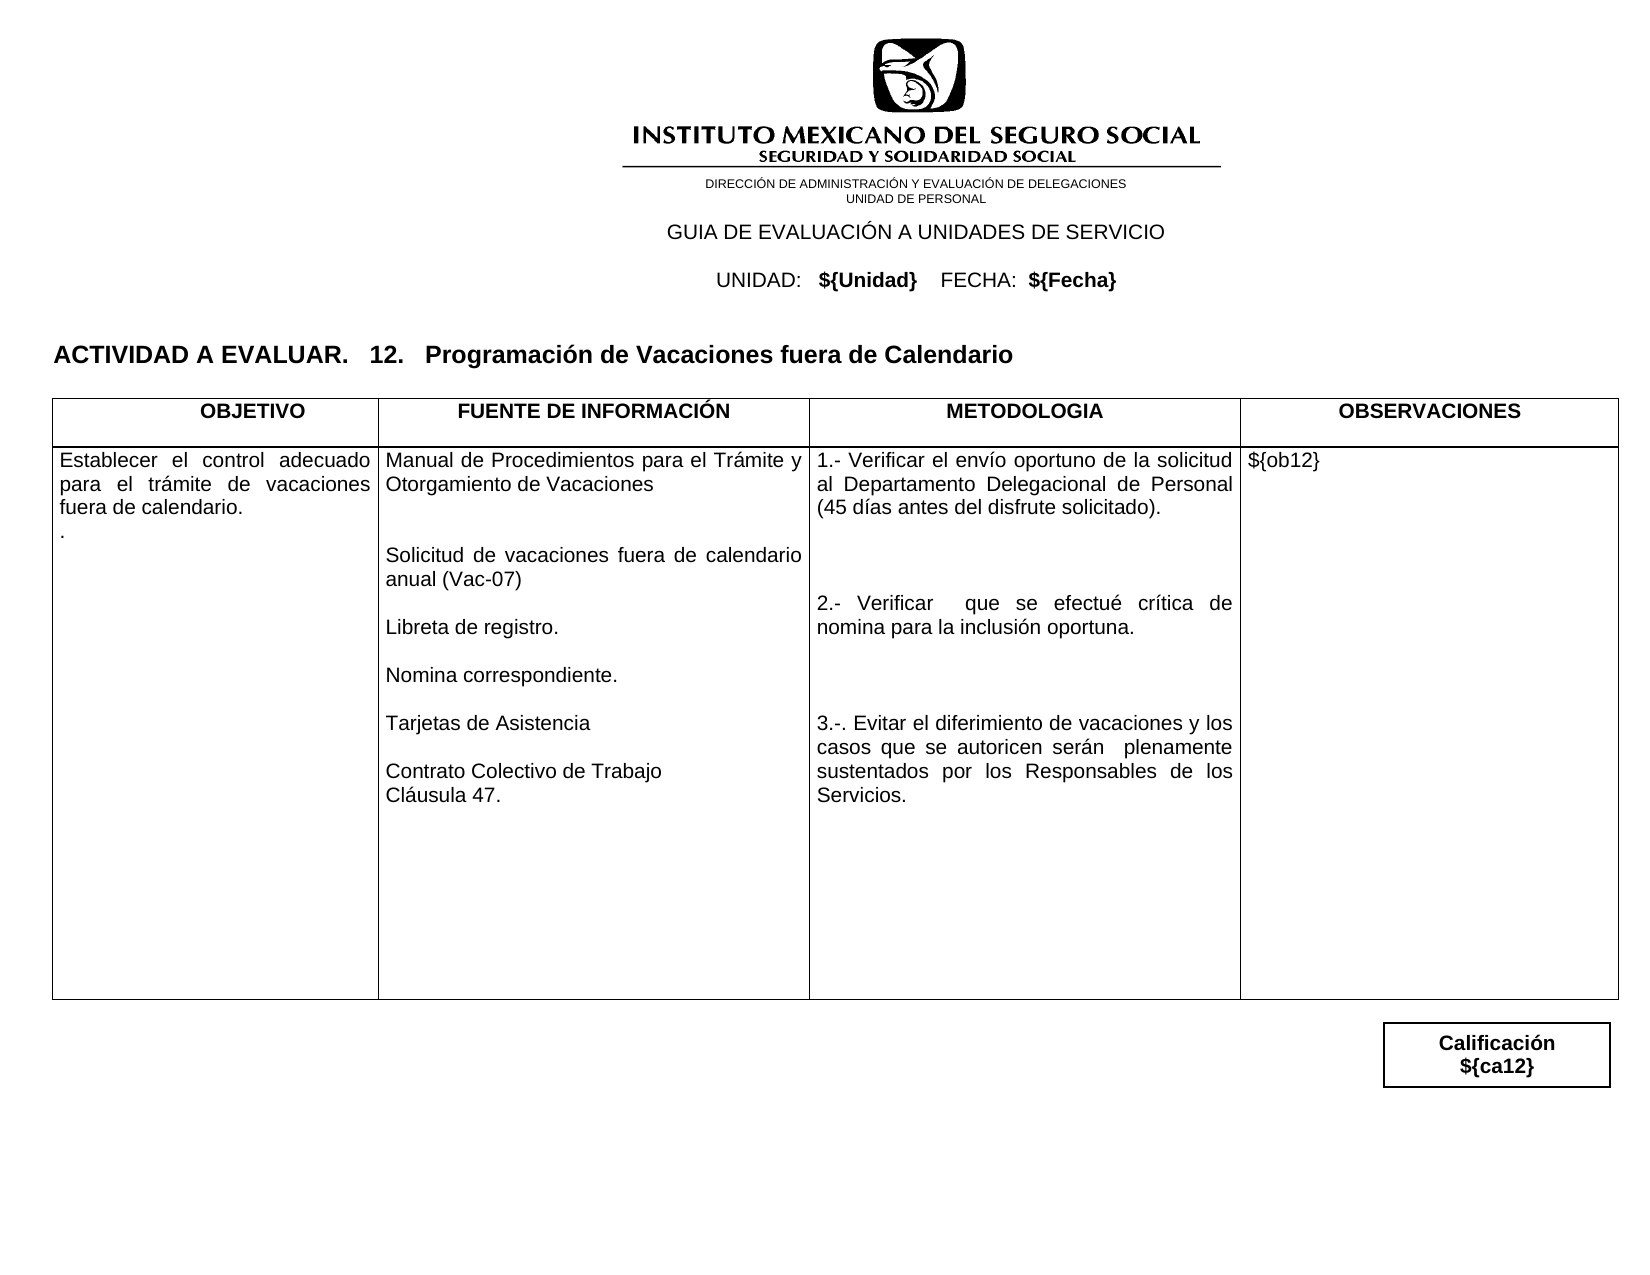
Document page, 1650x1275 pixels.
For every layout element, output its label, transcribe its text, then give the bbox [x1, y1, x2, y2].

table_cell Manual de Procedimientos para el Trámite y Otorgamiento de Vacaciones Solicitud de vacaciones fuera de calendario anual (Vac-07) Libreta de registro. Nomina correspondiente. Tarjetas de Asistencia Contrato Colectivo de Trabajo Cláusula 47. [379, 448, 809, 998]
table_cell 1.- Verificar el envío oportuno de la solicitud al Departamento Delegacional de Personal (45 días antes del disfrute solicitado). 2.- Verificar que se efectué crítica de nomina para la inclusión oportuna. 3.-. Evitar el diferimiento de vacaciones y los casos que se autoricen serán plenamente sustentados por los Responsables de los Servicios. [810, 448, 1240, 998]
text ACTIVIDAD A EVALUAR. 12. Programación de Vacaciones fuera de Calendario [53, 340, 1575, 369]
table_cell ${ob12} [1241, 448, 1618, 998]
table_header FUENTE DE INFORMACIÓN [379, 399, 809, 446]
picture [631, 37, 1200, 163]
table_header METODOLOGIA [810, 399, 1240, 446]
table_cell Establecer el control adecuado para el trámite de vacaciones fuera de calendario. . [53, 448, 378, 998]
table_header OBSERVACIONES [1241, 399, 1618, 446]
table_header OBJETIVO [53, 399, 378, 446]
